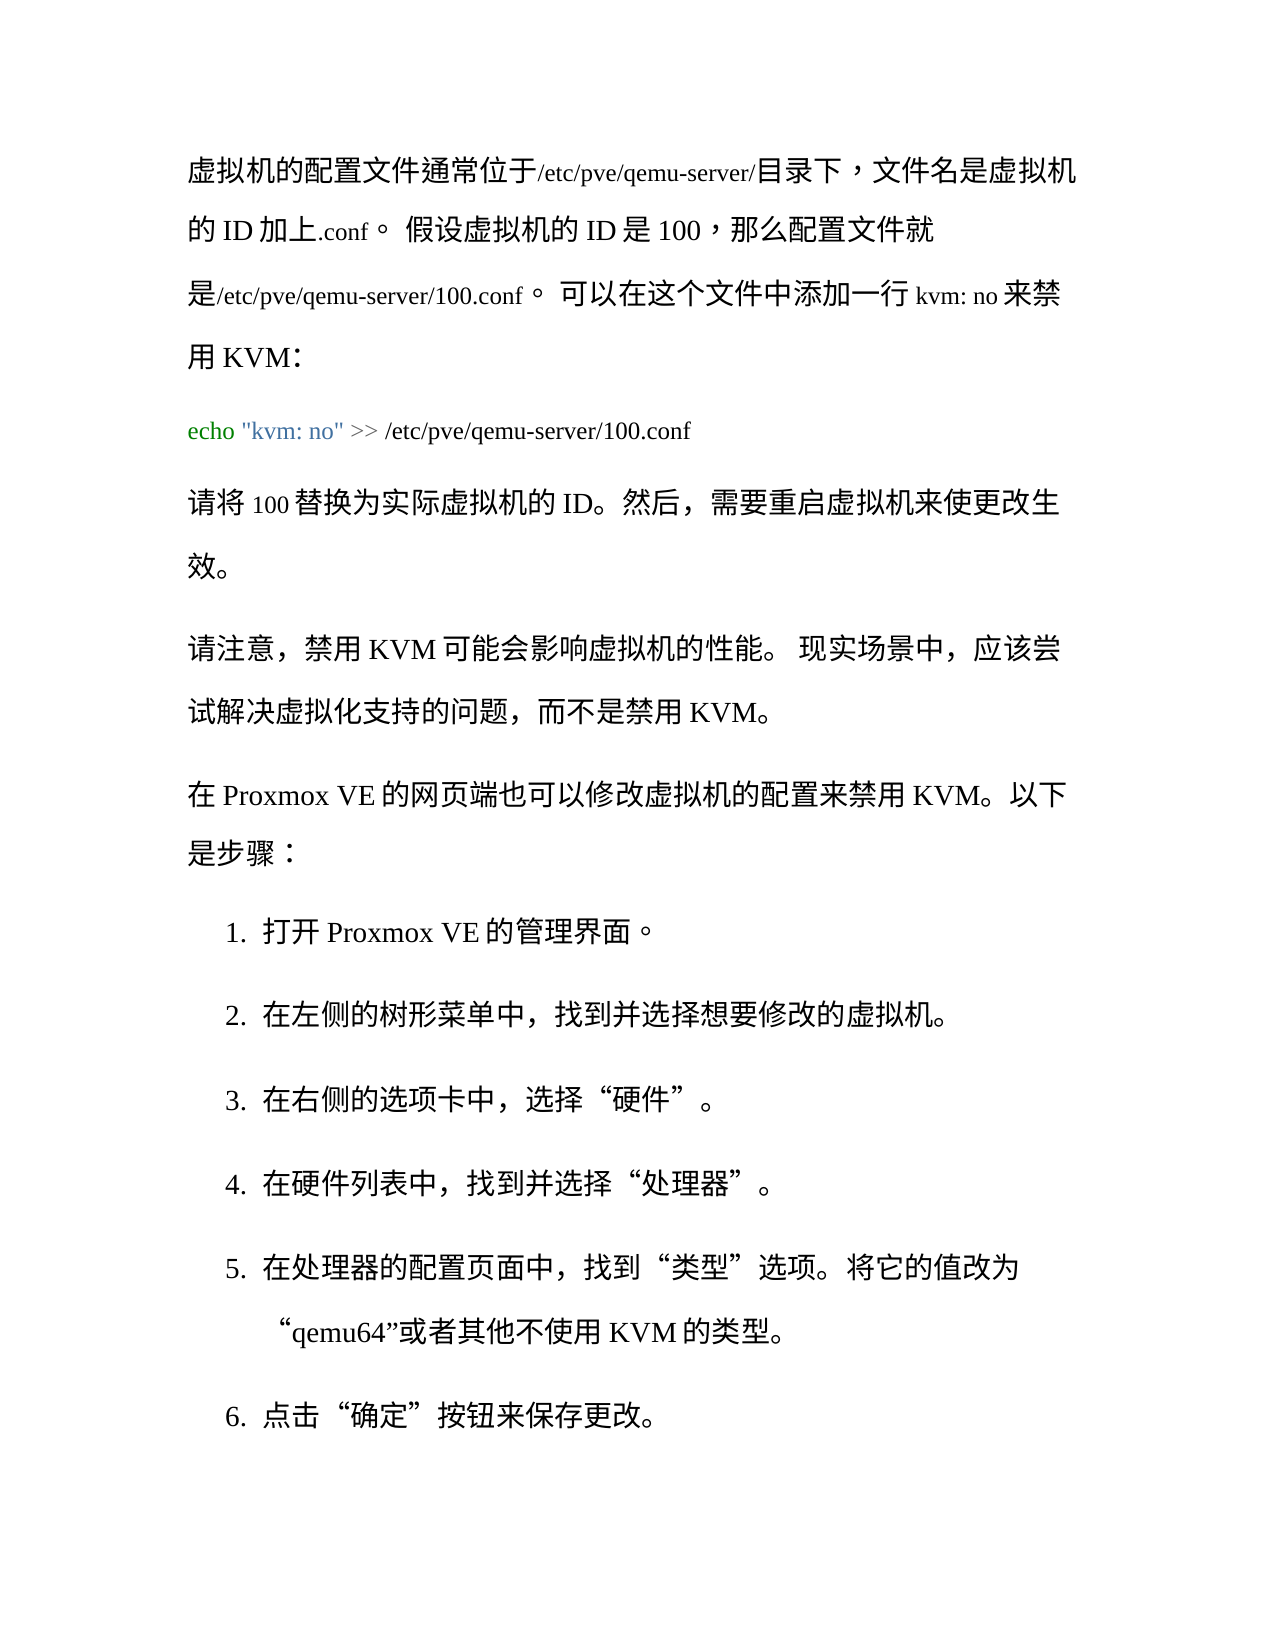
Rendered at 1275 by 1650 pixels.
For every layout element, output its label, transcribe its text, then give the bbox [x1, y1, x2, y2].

list 在硬件列表中，找到并选择“处理器”。 [225, 1161, 1087, 1203]
list 在右侧的选项卡中，选择“硬件”。 [225, 1076, 1087, 1118]
list 在左侧的树形菜单中，找到并选择想要修改的虚拟机。 [225, 992, 1087, 1034]
text 请将100替换为实际虚拟机的ID。然后，需要重启虚拟机来使更改生效。 [187, 480, 1087, 586]
list 在处理器的配置页面中，找到“类型”选项。将它的值改为“qemu64”或者其他不使用KVM的类型。 [225, 1245, 1087, 1351]
list 点击“确定”按钮来保存更改。 [225, 1392, 1087, 1435]
list 打开Proxmox VE的管理界面。 [225, 912, 1087, 951]
text 在Proxmox VE的网页端也可以修改虚拟机的配置来禁用KVM。以下是步骤： [187, 771, 1087, 873]
text echo "kvm: no" >> /etc/pve/qemu-server/100.conf [187, 416, 1087, 445]
text 请注意，禁用KVM可能会影响虚拟机的性能。 现实场景中，应该尝试解决虚拟化支持的问题，而不是禁用KVM。 [187, 626, 1087, 731]
text 虚拟机的配置文件通常位于/etc/pve/qemu-server/目录下，文件名是虚拟机的ID加上.conf。 假设虚拟机的ID是100，那么配置文件就是/etc/pve/qemu-server/100.conf。 可以在这个文件中添加一行kvm: no来禁用KVM： [187, 150, 1087, 376]
